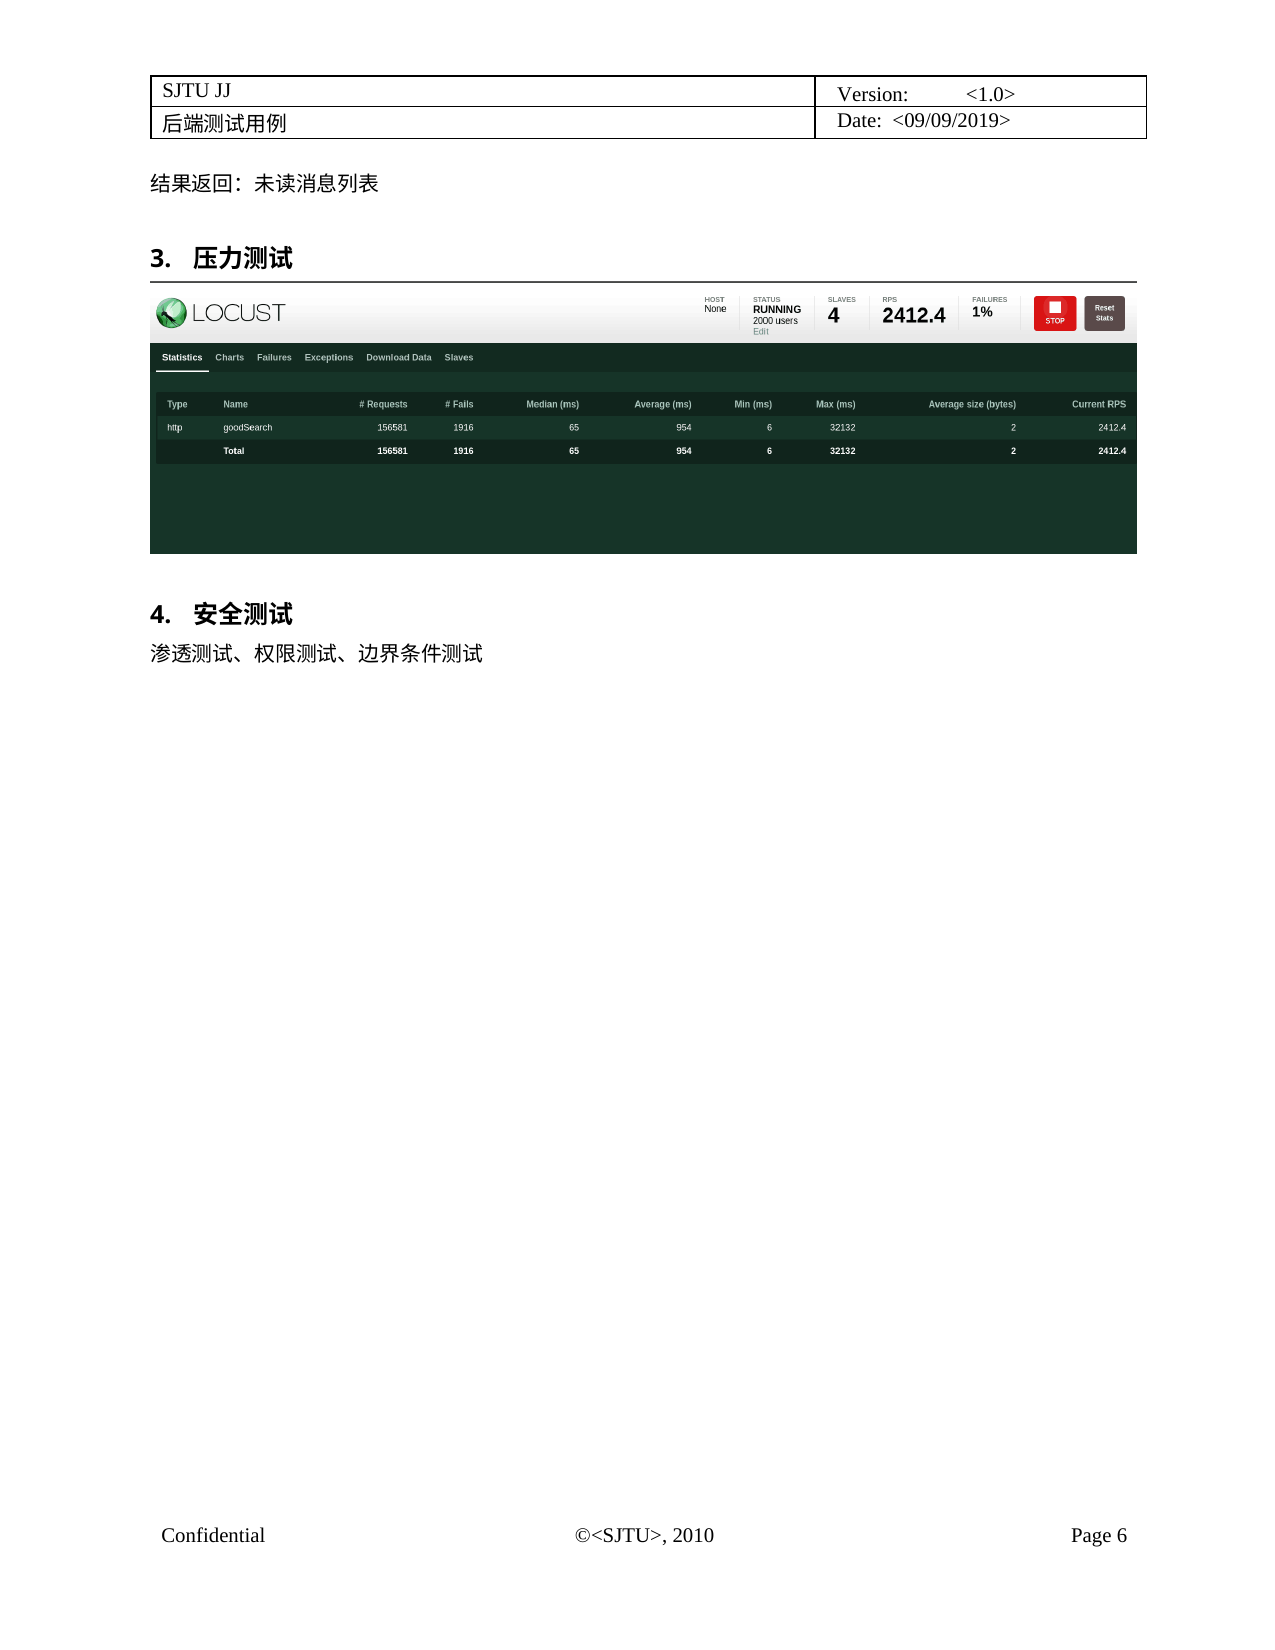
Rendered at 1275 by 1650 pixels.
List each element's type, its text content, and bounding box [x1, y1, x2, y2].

subtitle 安全测试 [150, 594, 1137, 631]
subtitle 压力测试 [150, 239, 1137, 275]
picture [150, 281, 1137, 554]
text 结果返回：未读消息列表 [150, 167, 1137, 198]
text 渗透测试、权限测试、边界条件测试 [150, 637, 1137, 667]
